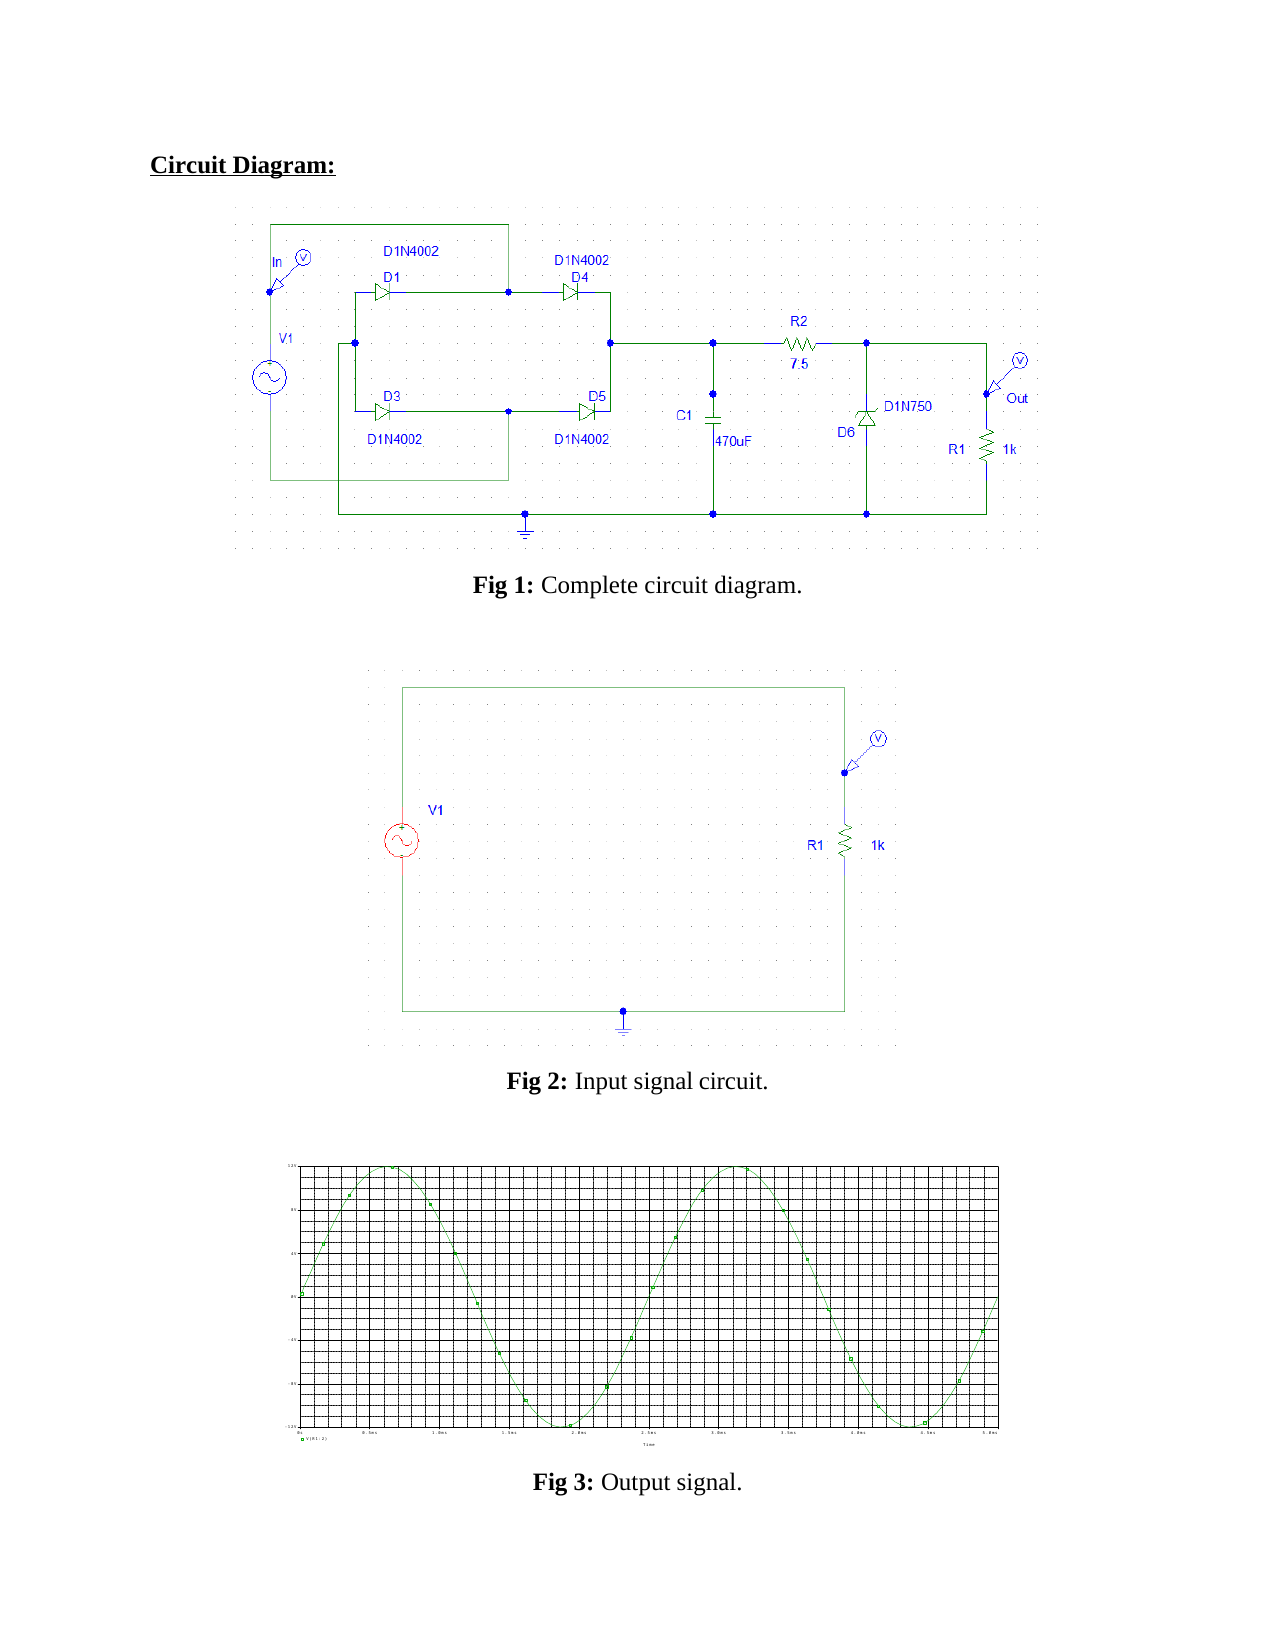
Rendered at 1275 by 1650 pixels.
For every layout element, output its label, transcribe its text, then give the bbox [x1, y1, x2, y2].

text Circuit Diagram: [150, 150, 1125, 179]
text Fig 1: Complete circuit diagram. [150, 570, 1125, 598]
text Fig 2: Input signal circuit. [150, 1066, 1125, 1095]
picture [231, 197, 1044, 551]
picture [366, 667, 909, 1048]
text Fig 3: Output signal. [150, 1467, 1125, 1496]
